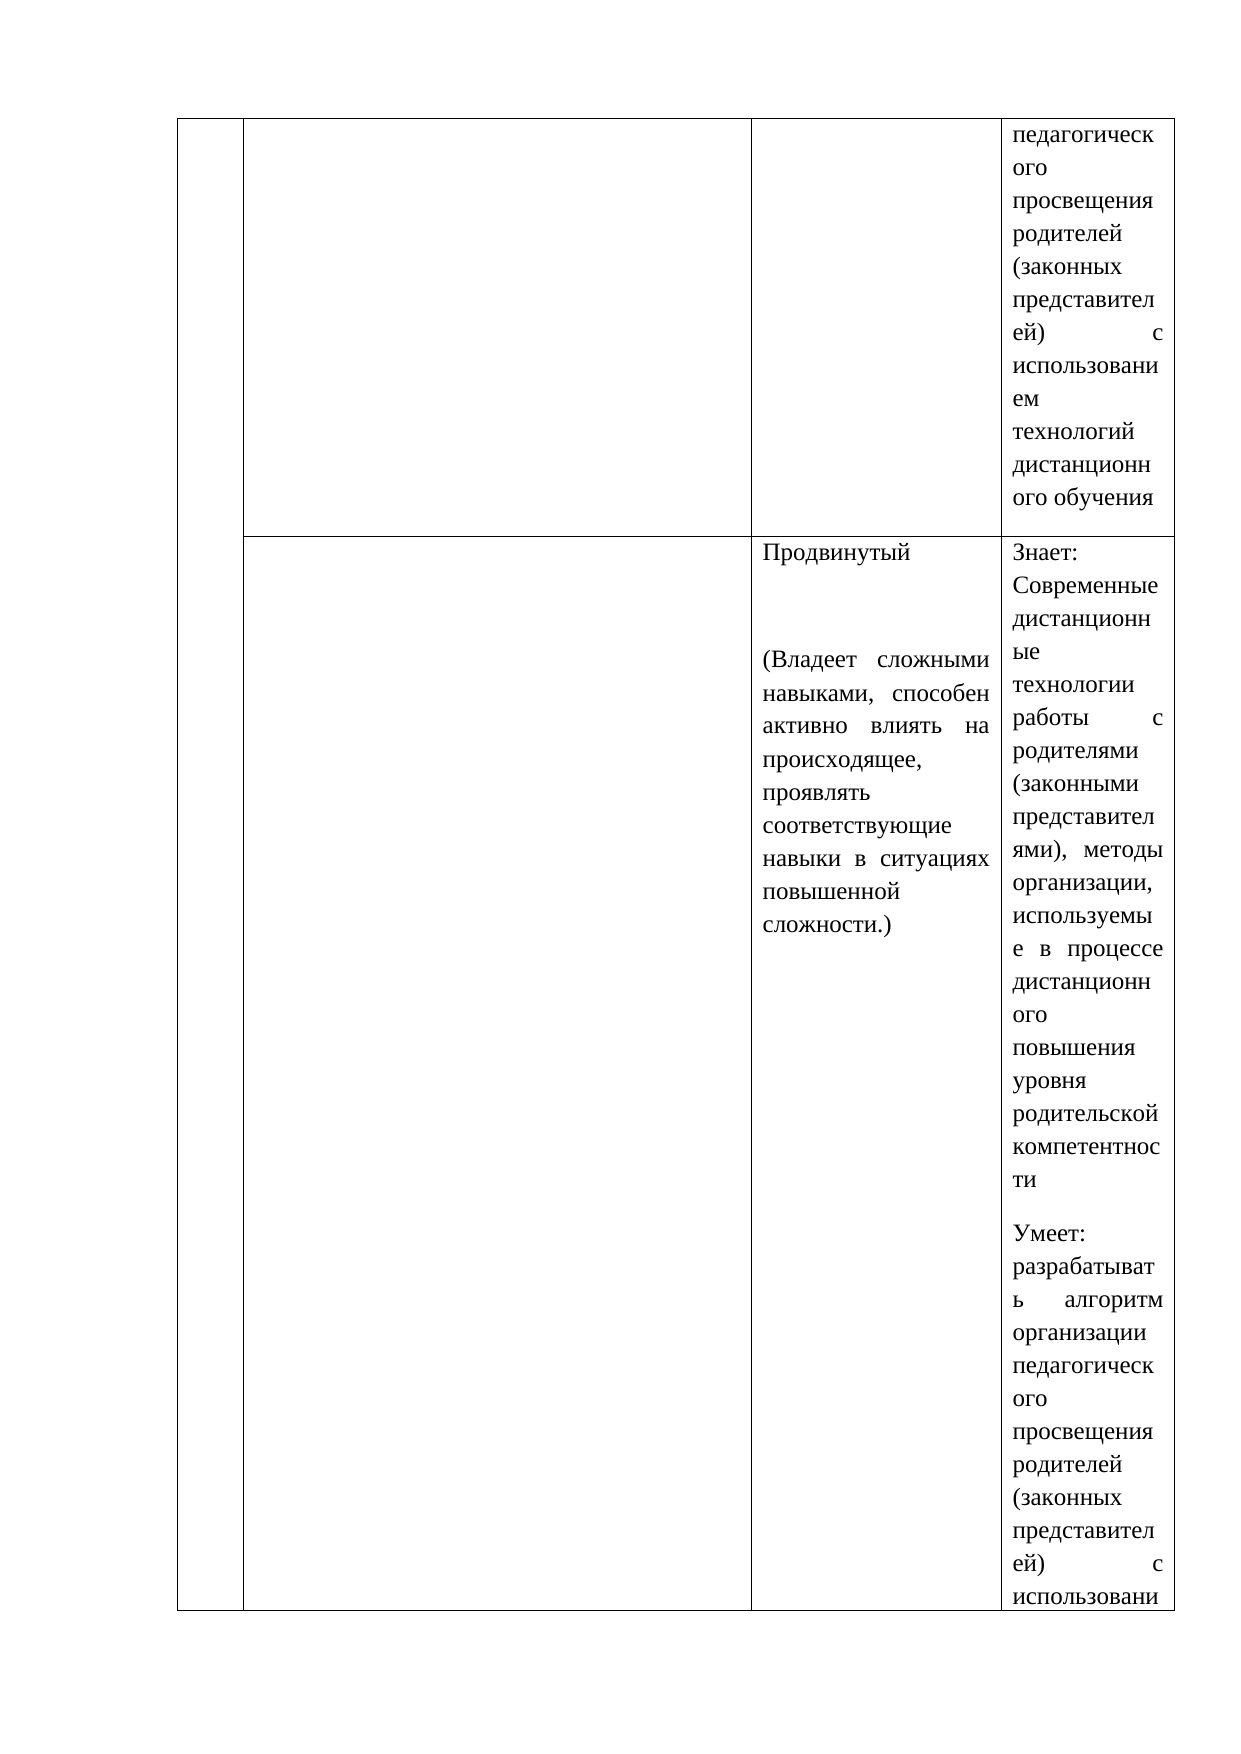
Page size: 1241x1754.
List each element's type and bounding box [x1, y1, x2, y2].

table_cell [752, 119, 1001, 536]
table_cell [1002, 537, 1174, 1610]
table_cell [752, 537, 1001, 1610]
table_cell [1002, 119, 1174, 536]
table_cell [244, 537, 751, 1610]
table_cell [244, 119, 751, 536]
